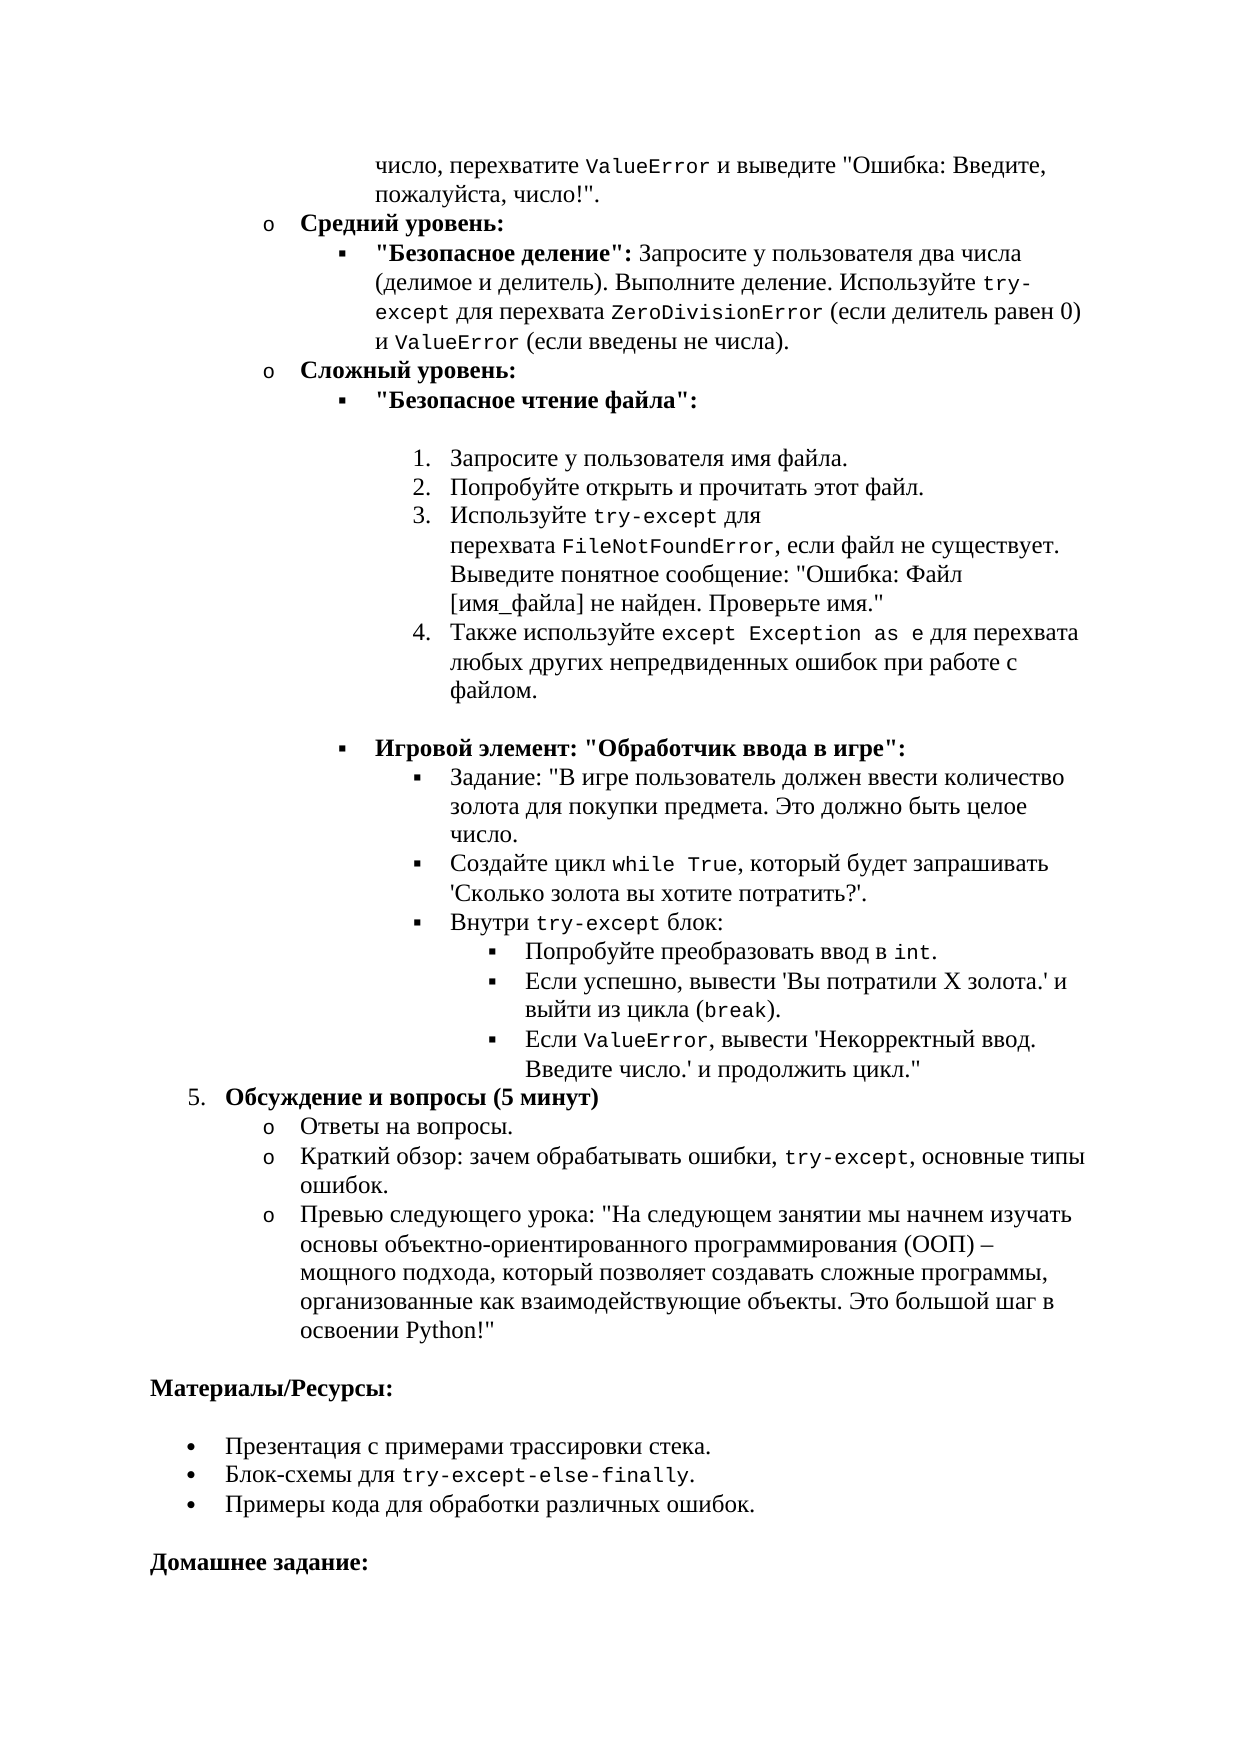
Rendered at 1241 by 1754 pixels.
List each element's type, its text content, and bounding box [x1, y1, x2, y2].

list Превью следующего урока: "На следующем занятии мы начнем изучать основы объектно-ориентированного программирования (ООП) – мощного подхода, который позволяет создавать сложные программы, организованные как взаимодействующие объекты. Это большой шаг в освоении Python!" [262, 1199, 1090, 1344]
list Сложный уровень: [262, 355, 1090, 385]
list Попробуйте открыть и прочитать этот файл. [412, 472, 1090, 500]
list Если ValueError, вывести 'Некорректный ввод. Введите число.' и продолжить цикл." [487, 1024, 1090, 1082]
list Попробуйте преобразовать ввод в int. [487, 936, 1090, 966]
list Краткий обзор: зачем обрабатывать ошибки, try-except, основные типы ошибок. [262, 1141, 1090, 1199]
list Также используйте except Exception as e для перехвата любых других непредвиденных ошибок при работе с файлом. [412, 617, 1090, 704]
list Средний уровень: [262, 208, 1090, 238]
text Материалы/Ресурсы: [150, 1373, 1090, 1402]
list Блок-схемы для try-except-else-finally. [187, 1459, 1090, 1489]
list Запросите у пользователя имя файла. [412, 443, 1090, 472]
list Ответы на вопросы. [262, 1111, 1090, 1141]
list Обсуждение и вопросы (5 минут) [187, 1082, 1090, 1111]
list "Безопасное чтение файла": [337, 385, 1090, 414]
list Презентация с примерами трассировки стека. [187, 1431, 1090, 1459]
list Если успешно, вывести 'Вы потратили X золота.' и выйти из цикла (break). [487, 966, 1090, 1024]
list Используйте try-except для перехвата FileNotFoundError, если файл не существует. Выведите понятное сообщение: "Ошибка: Файл [имя_файла] не найден. Проверьте имя." [412, 500, 1090, 617]
list Создайте цикл while True, который будет запрашивать 'Сколько золота вы хотите потратить?'. [412, 848, 1090, 907]
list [337, 150, 1090, 208]
list Игровой элемент: "Обработчик ввода в игре": [337, 733, 1090, 762]
list "Безопасное деление": Запросите у пользователя два числа (делимое и делитель). Выполните деление. Используйте try-except для перехвата ZeroDivisionError (если делитель равен 0) и ValueError (если введены не числа). [337, 238, 1090, 355]
list Внутри try-except блок: [412, 907, 1090, 936]
list Задание: "В игре пользователь должен ввести количество золота для покупки предмета. Это должно быть целое число. [412, 762, 1090, 848]
text Домашнее задание: [150, 1547, 1090, 1576]
list Примеры кода для обработки различных ошибок. [187, 1489, 1090, 1518]
